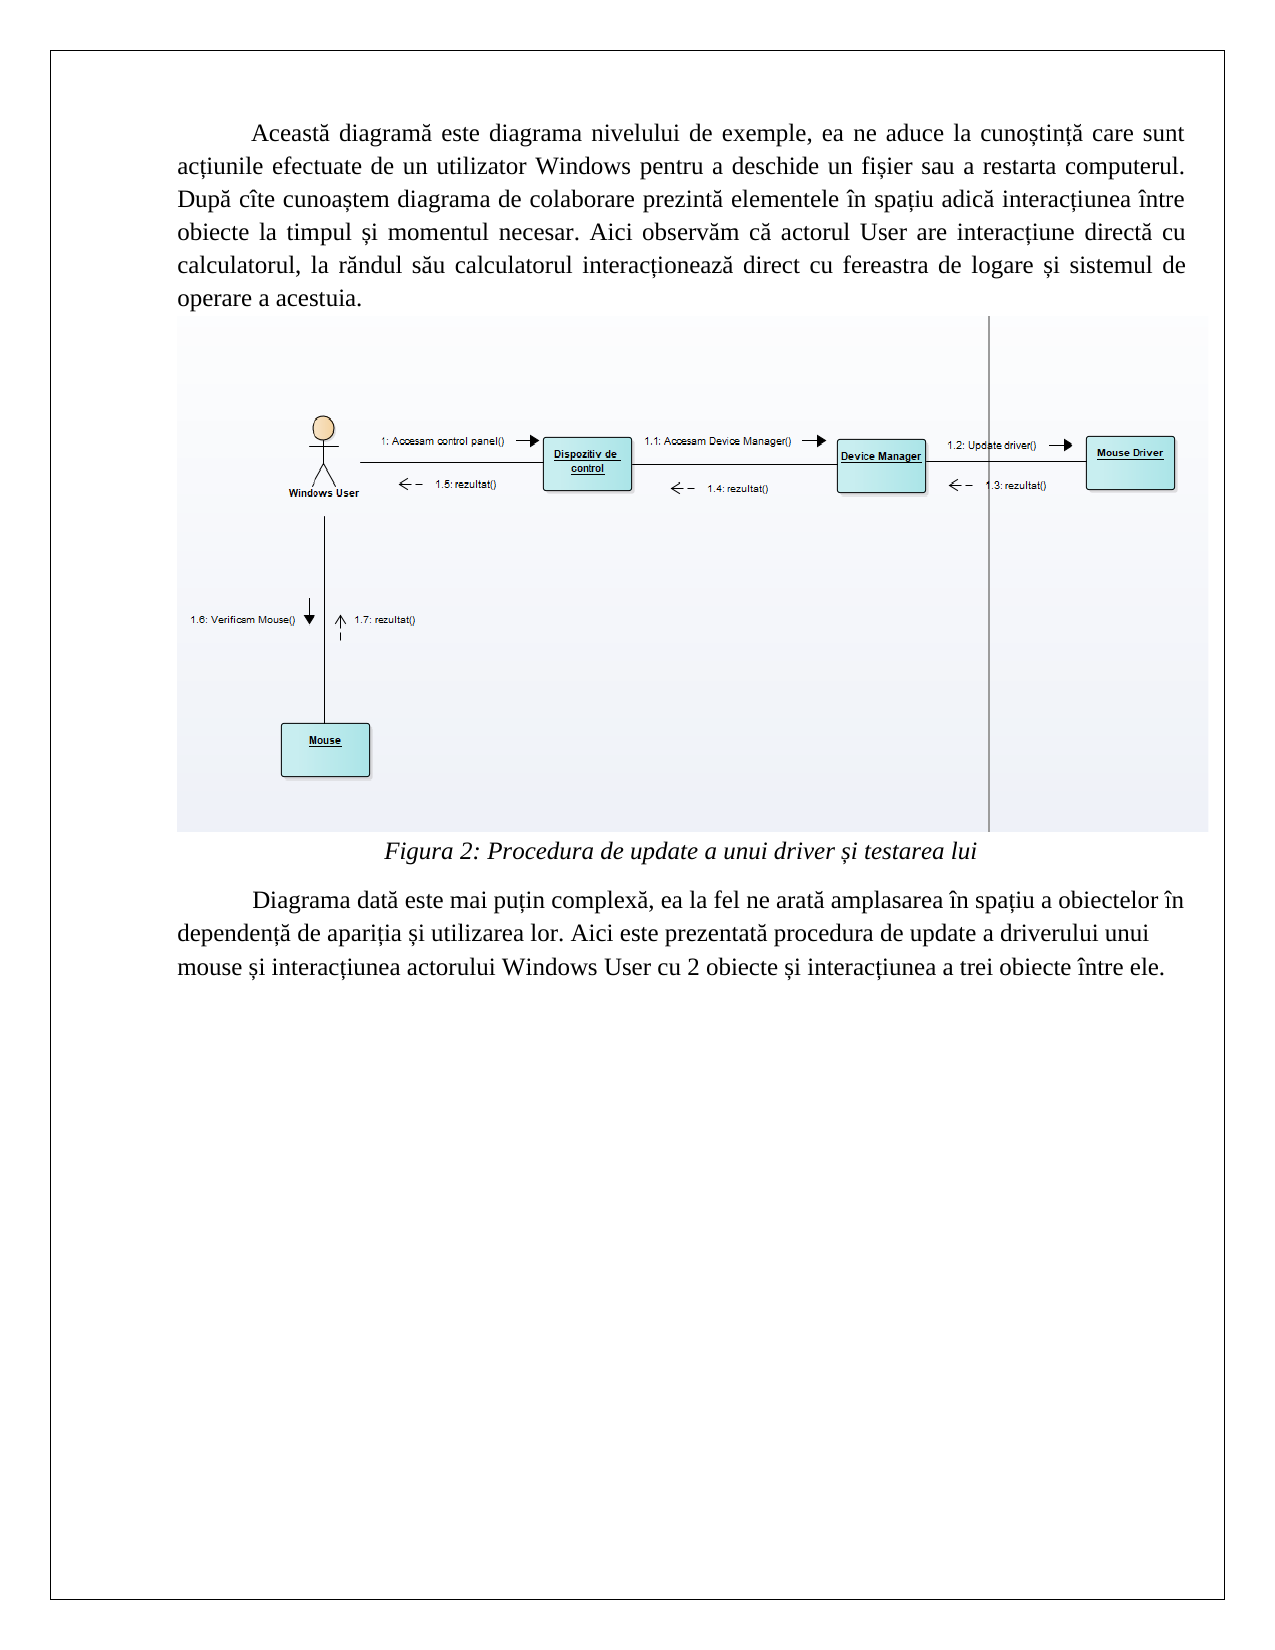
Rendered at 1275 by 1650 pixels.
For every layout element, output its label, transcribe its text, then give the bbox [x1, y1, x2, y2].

text Diagrama dată este mai puțin complexă, ea la fel ne arată amplasarea în spațiu a obiectelor în dependență de apariția și utilizarea lor. Aici este prezentată procedura de update a driverului unui mouse și interacțiunea actorului Windows User cu 2 obiecte și interacțiunea a trei obiecte între ele. [177, 886, 1187, 980]
text Figura 2: Procedura de update a unui driver și testarea lui [177, 836, 1187, 865]
picture [177, 316, 1209, 832]
text Această diagramă este diagrama nivelului de exemple, ea ne aduce la cunoștință care sunt acțiunile efectuate de un utilizator Windows pentru a deschide un fișier sau a restarta computerul. După cîte cunoaștem diagrama de colaborare prezintă elementele în spațiu adică interacțiunea între obiecte la timpul și momentul necesar. Aici observăm că actorul User are interacțiune directă cu calculatorul, la răndul său calculatorul interacționează direct cu fereastra de logare și sistemul de operare a acestuia. [177, 279, 1187, 312]
text Această diagramă este diagrama nivelului de exemple, ea ne aduce la cunoștință care sunt acțiunile efectuate de un utilizator Windows pentru a deschide un fișier sau a restarta computerul. După cîte cunoaștem diagrama de colaborare prezintă elementele în spațiu adică interacțiunea între obiecte la timpul și momentul necesar. Aici observăm că actorul User are interacțiune directă cu calculatorul, la răndul său calculatorul interacționează direct cu fereastra de logare și sistemul de operare a acestuia. [177, 118, 1187, 151]
